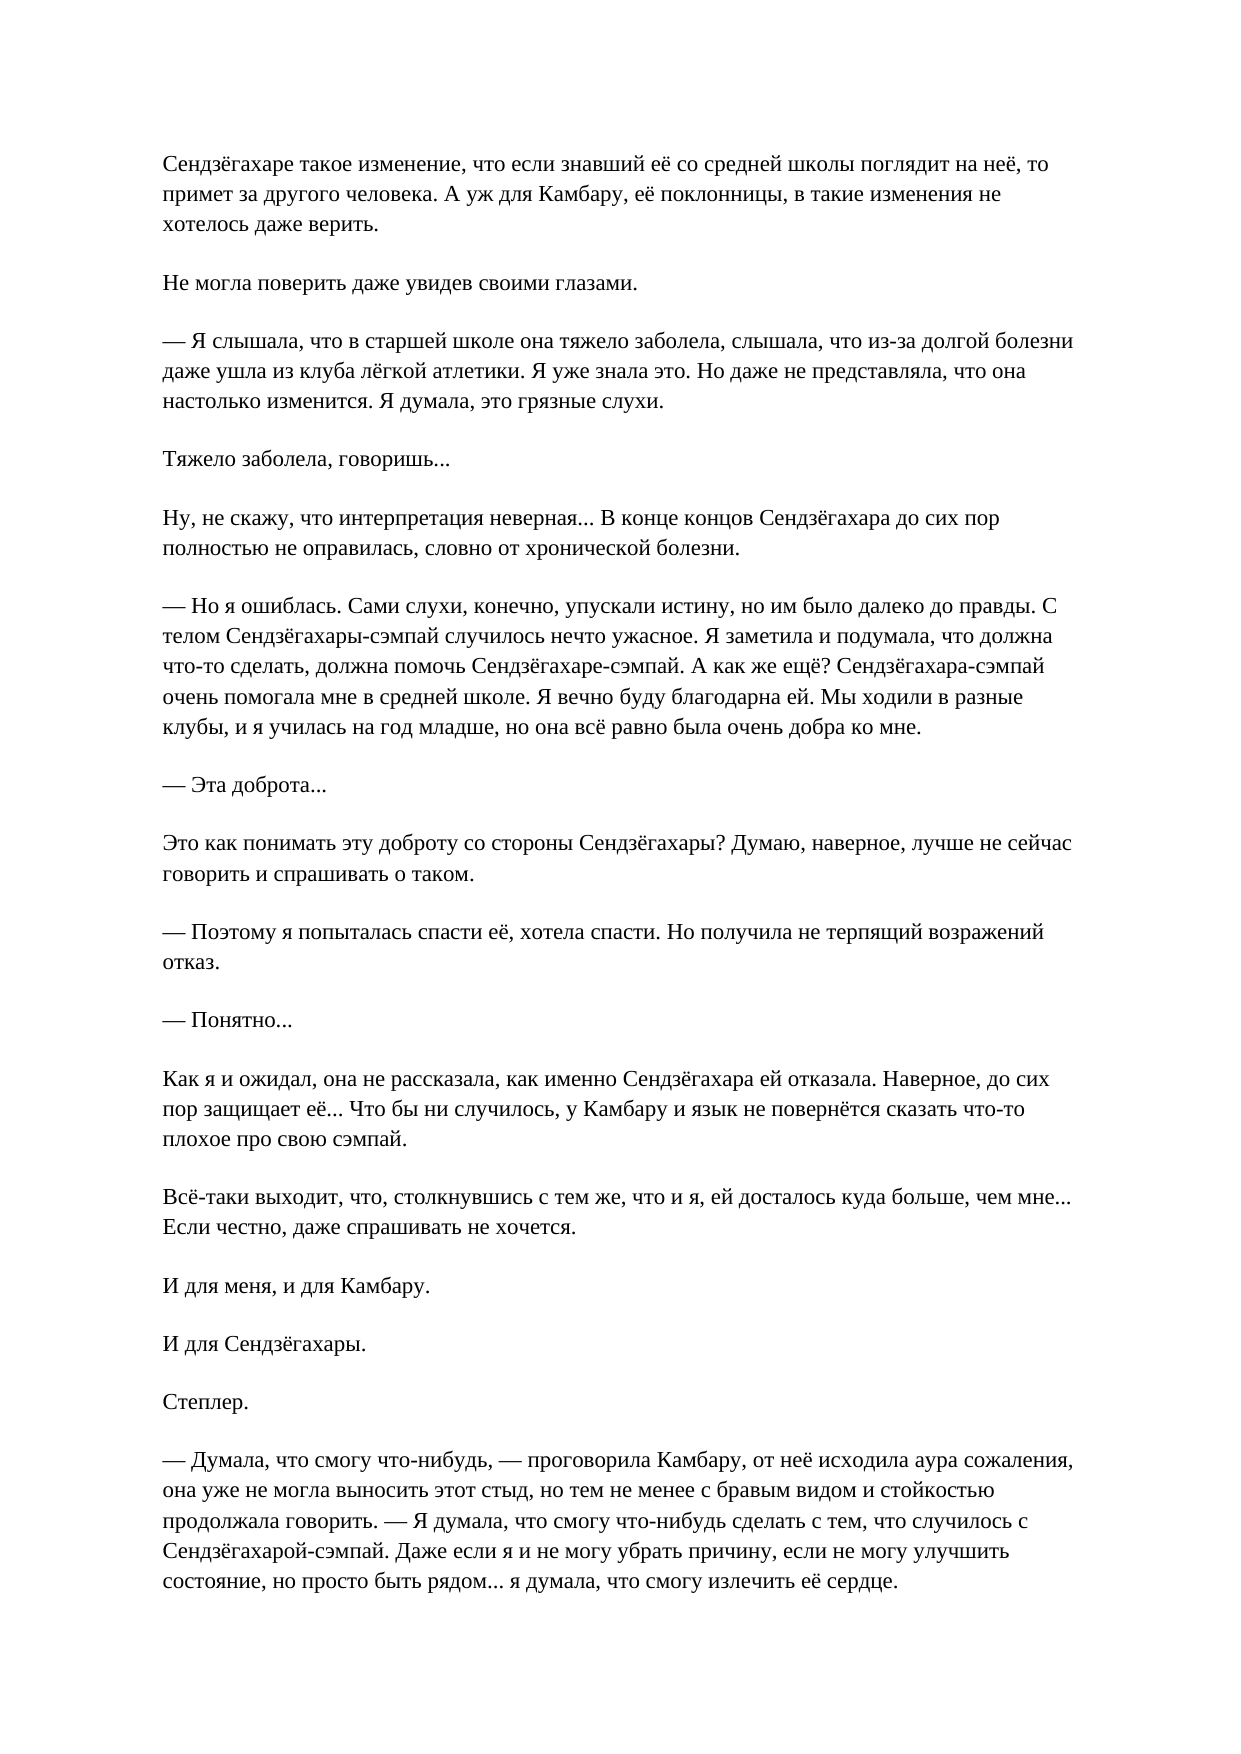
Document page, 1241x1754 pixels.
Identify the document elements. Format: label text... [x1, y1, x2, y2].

text — Думала, что смогу что-нибудь, — проговорила Камбару, от неё исходила аура сожаления, она уже не могла выносить этот стыд, но тем не менее с бравым видом и стойкостью продолжала говорить. — Я думала, что смогу что-нибудь сделать с тем, что случилось с Сендзёгахарой-сэмпай. Даже если я и не могу убрать причину, если не могу улучшить состояние, но просто быть рядом... я думала, что смогу излечить её сердце. [162, 1446, 1090, 1593]
text И для Сендзёгахары. [162, 1330, 1090, 1356]
text Всё-таки выходит, что, столкнувшись с тем же, что и я, ей досталось куда больше, чем мне... Если честно, даже спрашивать не хочется. [162, 1183, 1090, 1240]
text Степлер. [162, 1388, 1090, 1414]
text — Но я ошиблась. Сами слухи, конечно, упускали истину, но им было далеко до правды. С телом Сендзёгахары-сэмпай случилось нечто ужасное. Я заметила и подумала, что должна что-то сделать, должна помочь Сендзёгахаре-сэмпай. А как же ещё? Сендзёгахара-сэмпай очень помогала мне в средней школе. Я вечно буду благодарна ей. Мы ходили в разные клубы, и я училась на год младше, но она всё равно была очень добра ко мне. [162, 592, 1090, 739]
text И для меня, и для Камбару. [162, 1272, 1090, 1298]
text — Поэтому я попыталась спасти её, хотела спасти. Но получила не терпящий возражений отказ. [162, 918, 1090, 974]
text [162, 150, 1090, 237]
text — Эта доброта... [162, 771, 1090, 798]
text Ну, не скажу, что интерпретация неверная... В конце концов Сендзёгахара до сих пор полностью не оправилась, словно от хронической болезни. [162, 504, 1090, 560]
text — Я слышала, что в старшей школе она тяжело заболела, слышала, что из-за долгой болезни даже ушла из клуба лёгкой атлетики. Я уже знала это. Но даже не представляла, что она настолько изменится. Я думала, это грязные слухи. [162, 327, 1090, 414]
text — Понятно... [162, 1006, 1090, 1033]
text Как я и ожидал, она не рассказала, как именно Сендзёгахара ей отказала. Наверное, до сих пор защищает её... Что бы ни случилось, у Камбару и язык не повернётся сказать что-то плохое про свою сэмпай. [162, 1064, 1090, 1151]
text Тяжело заболела, говоришь... [162, 446, 1090, 472]
text Это как понимать эту доброту со стороны Сендзёгахары? Думаю, наверное, лучше не сейчас говорить и спрашивать о таком. [162, 829, 1090, 886]
text Не могла поверить даже увидев своими глазами. [162, 269, 1090, 295]
